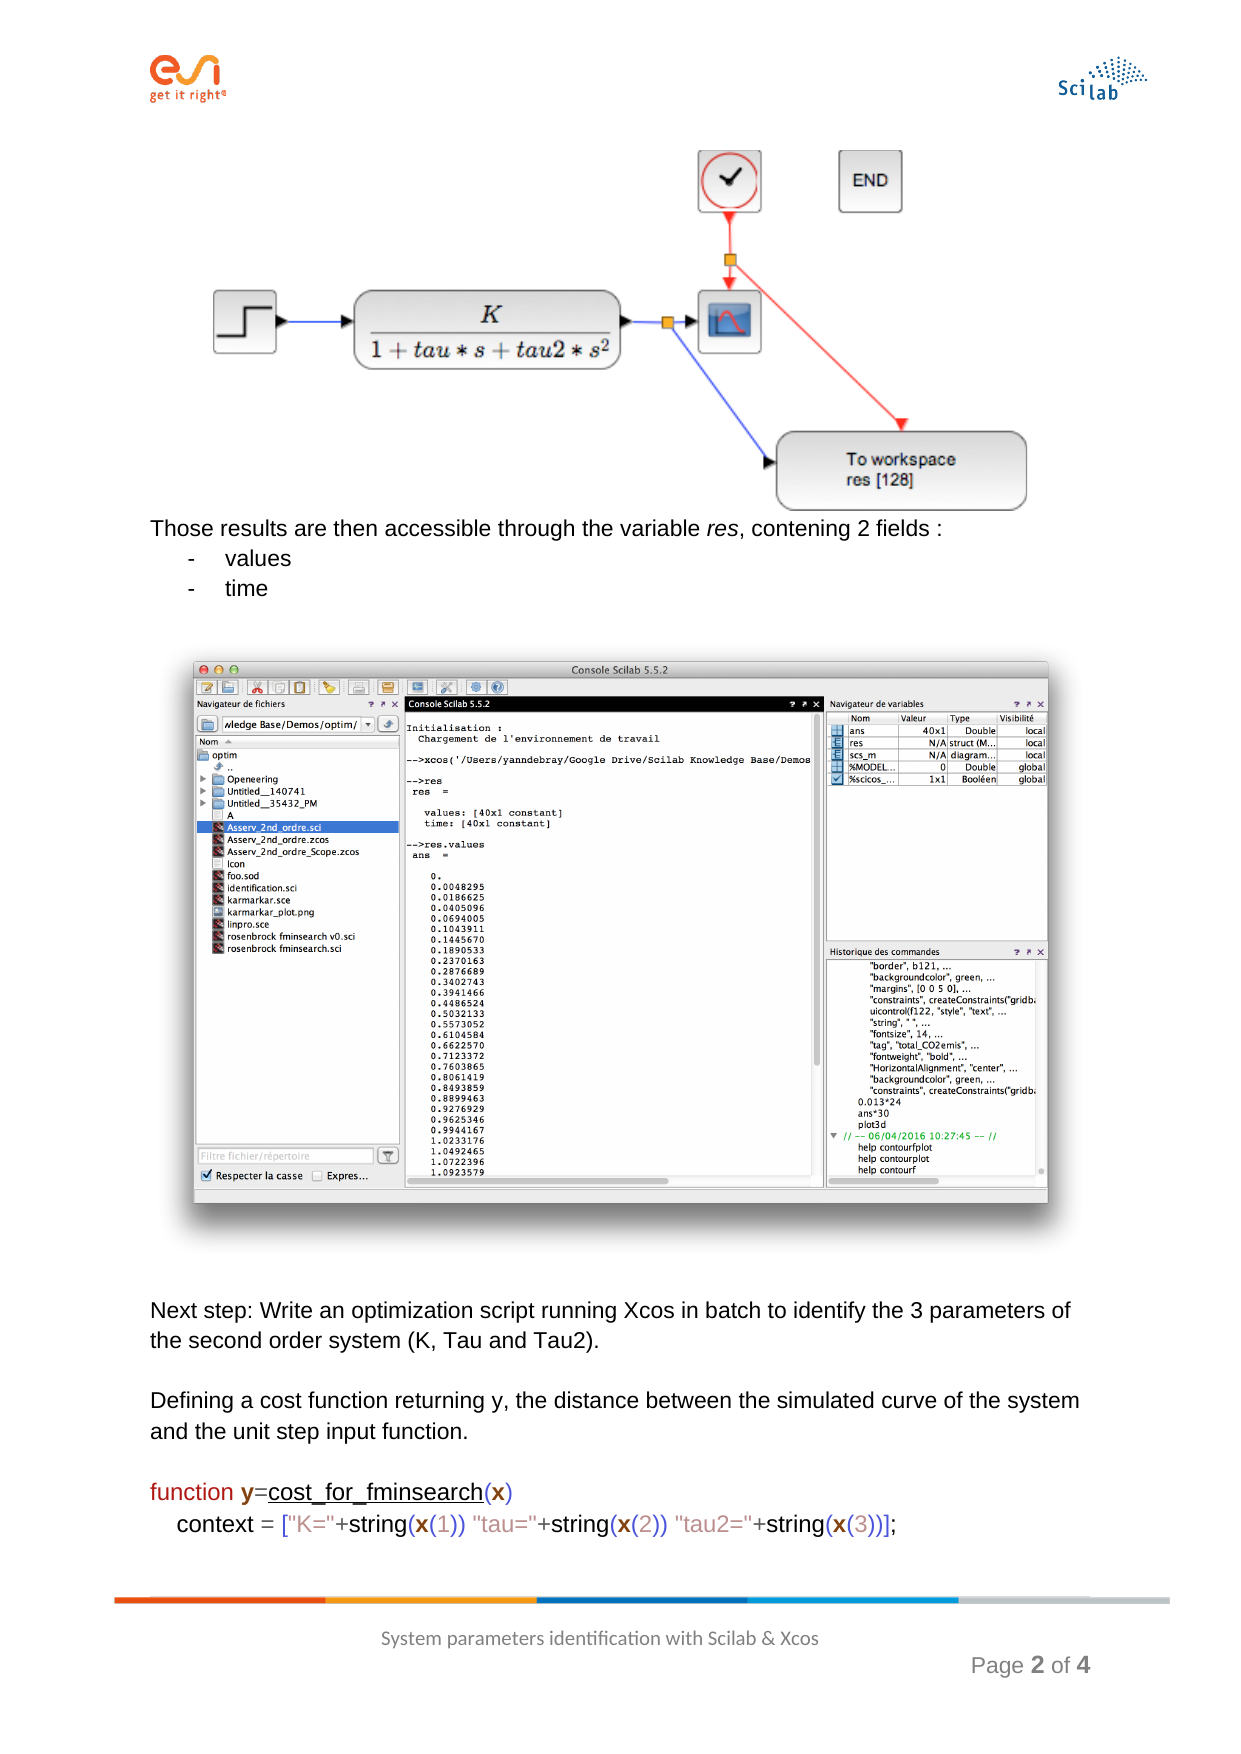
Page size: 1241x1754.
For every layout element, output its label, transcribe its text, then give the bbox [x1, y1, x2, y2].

picture [213, 150, 1028, 511]
picture [1054, 53, 1152, 105]
picture [109, 1588, 1231, 1609]
text Those results are then accessible through the variable res, contening 2 fields : [150, 515, 1090, 541]
picture [150, 635, 1091, 1263]
text Next step: Write an optimization script running Xcos in batch to identify the 3 parameters of the second order system (K, Tau and Tau2). [150, 1297, 1090, 1353]
text Defining a cost function returning y, the distance between the simulated curve of the system and the unit step input function. [150, 1387, 1090, 1444]
picture [150, 52, 227, 104]
list values [187, 545, 1090, 571]
list time [187, 575, 1090, 602]
